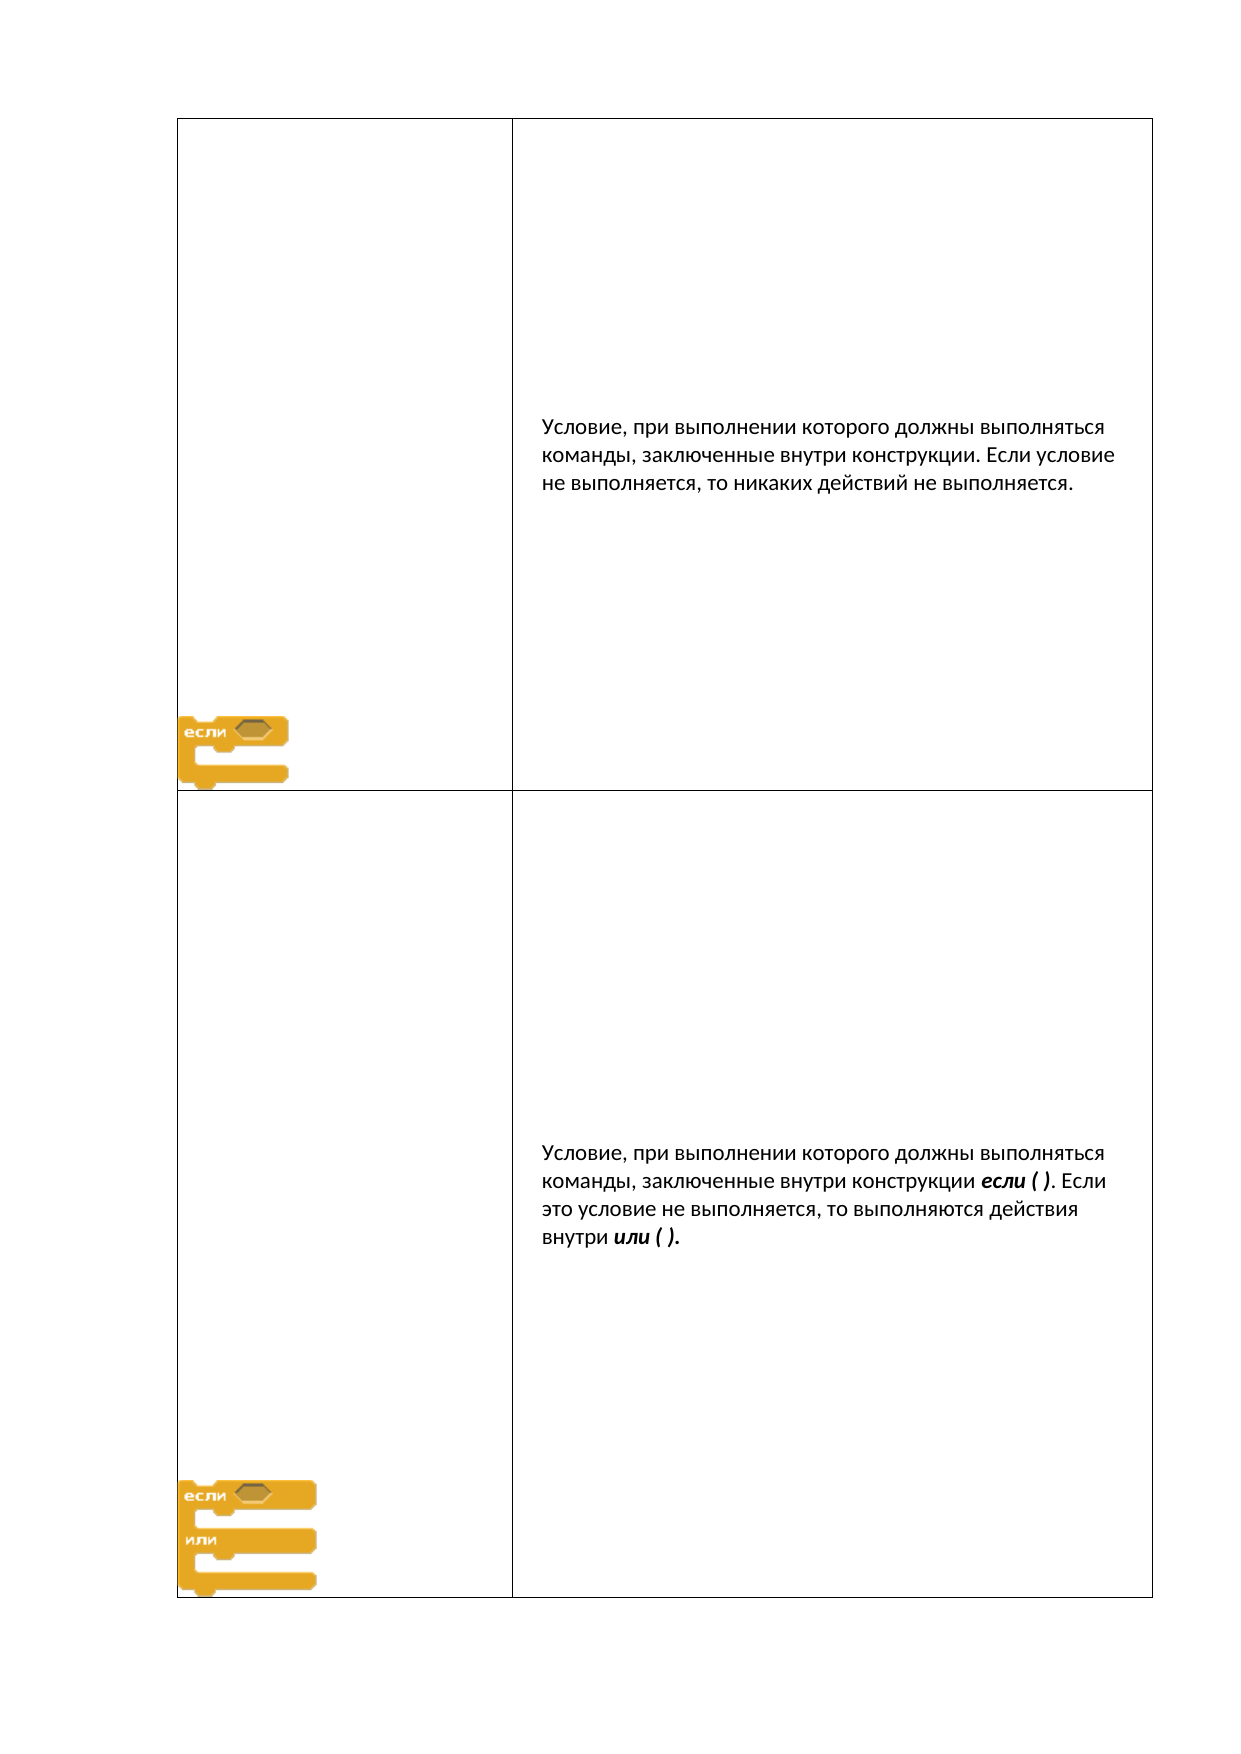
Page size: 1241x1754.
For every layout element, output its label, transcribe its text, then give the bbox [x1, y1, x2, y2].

table_cell Условие, при выполнении которого должны выполняться команды, заключенные внутри конструкции если ( ). Если это условие не выполняется, то выполняются действия внутри или ( ). [513, 791, 1152, 1597]
table_cell [178, 119, 512, 789]
table_cell [178, 791, 512, 1597]
picture [177, 1480, 317, 1597]
picture [177, 716, 289, 790]
table_cell Условие, при выполнении которого должны выполняться команды, заключенные внутри конструкции. Если условие не выполняется, то никаких действий не выполняется. [513, 119, 1152, 789]
